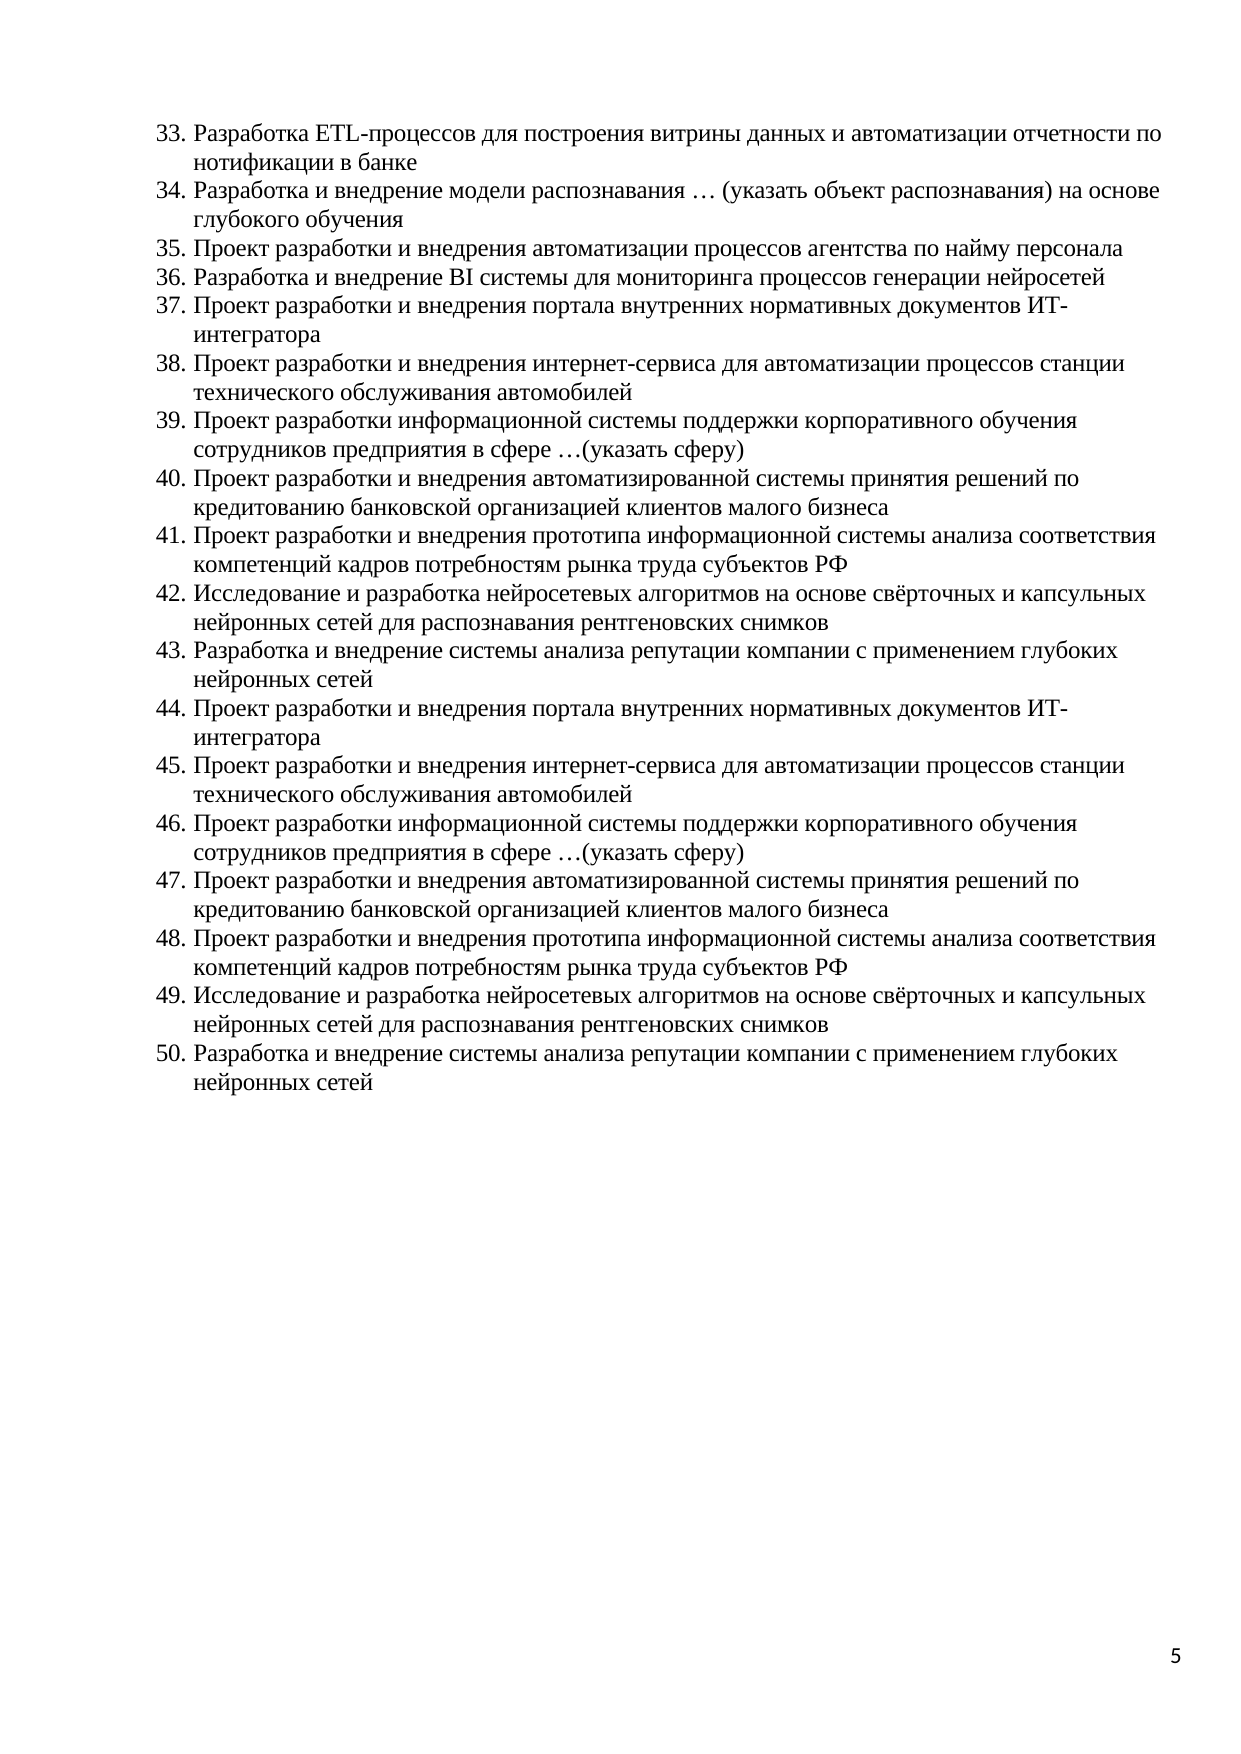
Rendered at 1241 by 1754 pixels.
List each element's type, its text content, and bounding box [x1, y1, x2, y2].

list Проект разработки и внедрения автоматизированной системы принятия решений по кредитованию банковской организацией клиентов малого бизнеса [156, 866, 1181, 923]
list Проект разработки и внедрения портала внутренних нормативных документов ИТ-интегратора [156, 291, 1181, 348]
list Проект разработки и внедрения интернет-сервиса для автоматизации процессов станции технического обслуживания автомобилей [156, 751, 1181, 808]
list Проект разработки и внедрения портала внутренних нормативных документов ИТ-интегратора [156, 693, 1181, 751]
list Проект разработки информационной системы поддержки корпоративного обучения сотрудников предприятия в сфере …(указать сферу) [156, 406, 1181, 463]
list Разработка и внедрение системы анализа репутации компании с применением глубоких нейронных сетей [156, 1038, 1181, 1096]
list Проект разработки и внедрения прототипа информационной системы анализа соответствия компетенций кадров потребностям рынка труда субъектов РФ [156, 923, 1181, 981]
list Исследование и разработка нейросетевых алгоритмов на основе свёрточных и капсульных нейронных сетей для распознавания рентгеновских снимков [156, 981, 1181, 1038]
list Проект разработки информационной системы поддержки корпоративного обучения сотрудников предприятия в сфере …(указать сферу) [156, 808, 1181, 866]
list Разработка и внедрение BI системы для мониторинга процессов генерации нейросетей [156, 262, 1181, 291]
list Разработка и внедрение модели распознавания … (указать объект распознавания) на основе глубокого обучения [156, 176, 1181, 233]
list Разработка и внедрение системы анализа репутации компании с применением глубоких нейронных сетей [156, 636, 1181, 693]
list Проект разработки и внедрения интернет-сервиса для автоматизации процессов станции технического обслуживания автомобилей [156, 348, 1181, 406]
list Исследование и разработка нейросетевых алгоритмов на основе свёрточных и капсульных нейронных сетей для распознавания рентгеновских снимков [156, 578, 1181, 636]
list Проект разработки и внедрения автоматизированной системы принятия решений по кредитованию банковской организацией клиентов малого бизнеса [156, 463, 1181, 521]
list Проект разработки и внедрения автоматизации процессов агентства по найму персонала [156, 233, 1181, 262]
list Проект разработки и внедрения прототипа информационной системы анализа соответствия компетенций кадров потребностям рынка труда субъектов РФ [156, 521, 1181, 578]
list Разработка ETL-процессов для построения витрины данных и автоматизации отчетности по нотификации в банке [156, 118, 1181, 176]
